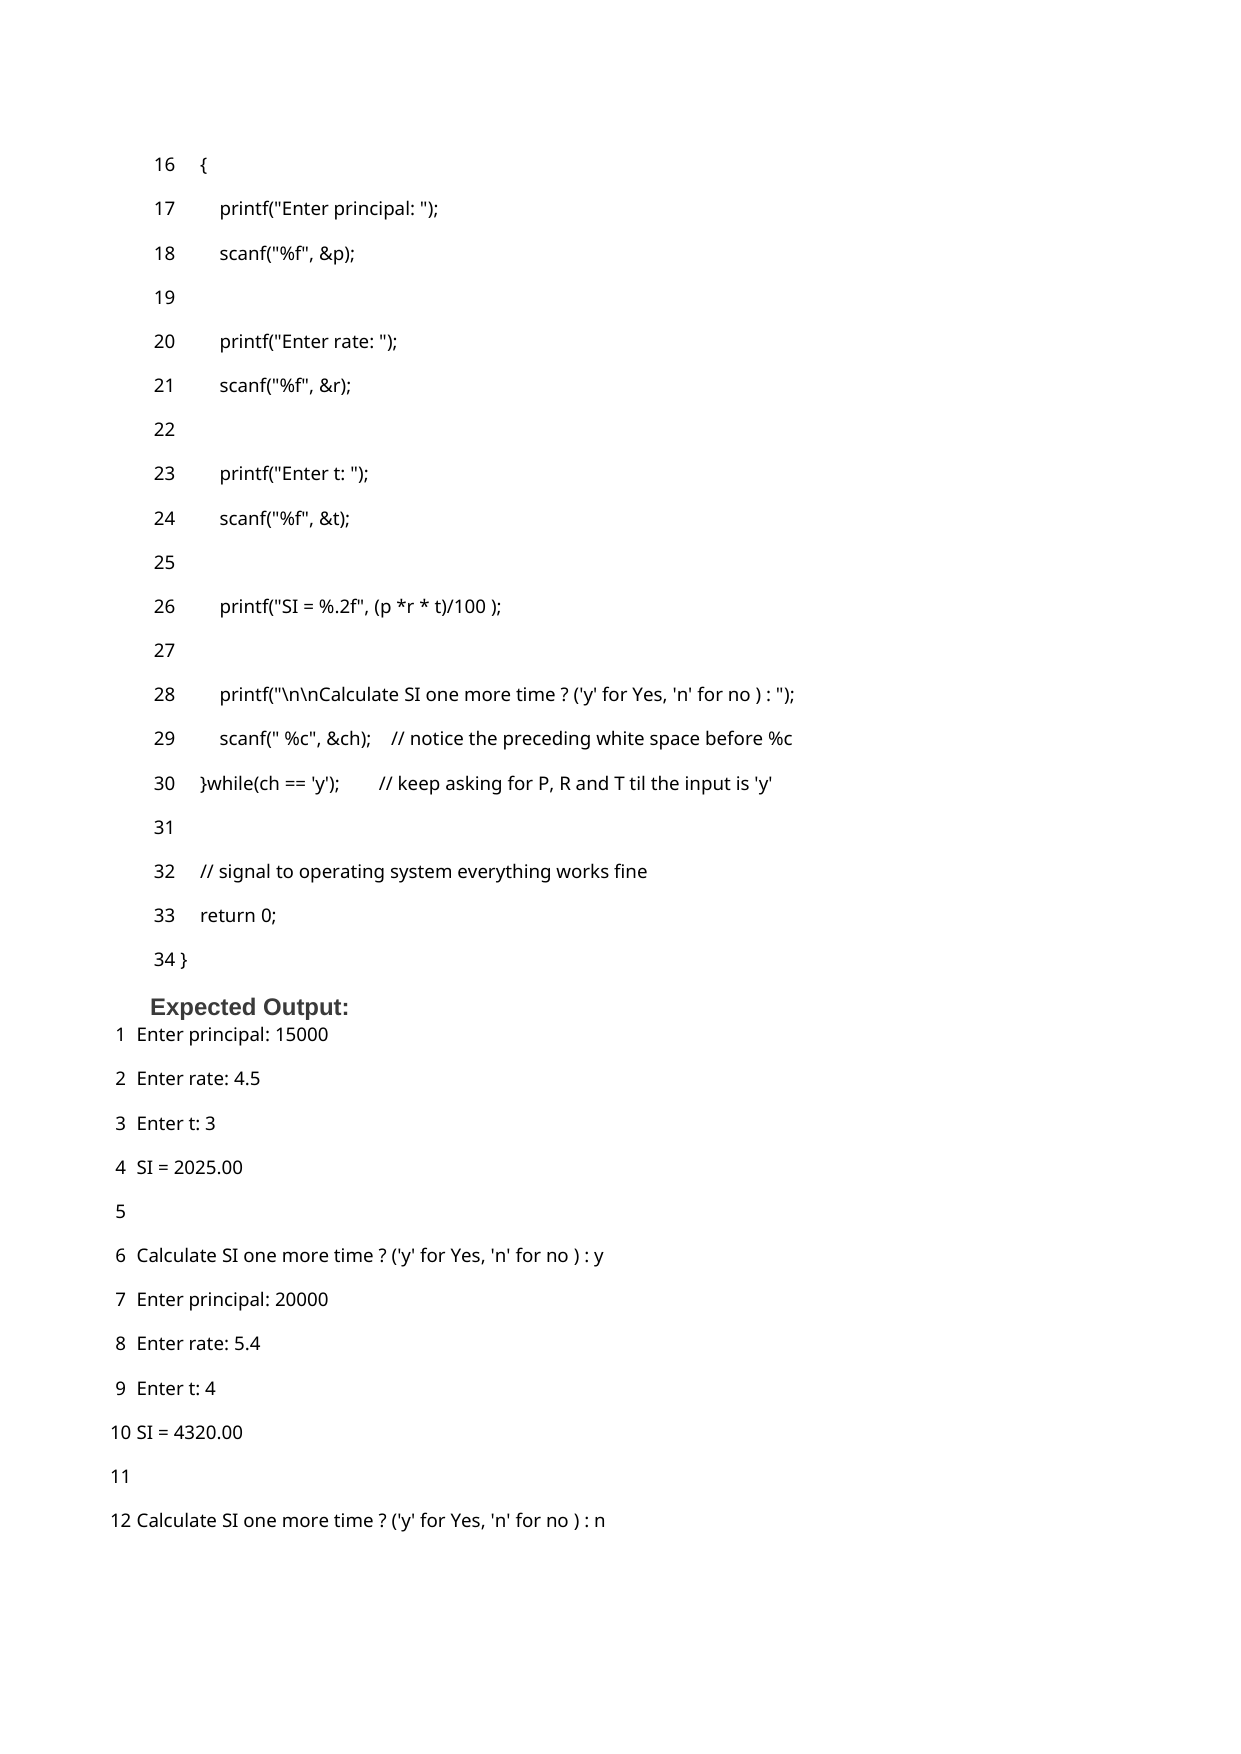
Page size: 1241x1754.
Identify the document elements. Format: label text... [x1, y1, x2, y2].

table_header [179, 150, 1090, 992]
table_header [150, 150, 179, 992]
text Expected Output: [150, 992, 1090, 1020]
table_header 1 2 3 4 5 6 7 8 9 10 11 12 [106, 1020, 135, 1553]
table_header Enter principal: 15000 Enter rate: 4.5 Enter t: 3 SI = 2025.00 Calculate SI one more time ? ('y' for Yes, 'n' for no ) : y Enter principal: 20000 Enter rate: 5.4 Enter t: 4 SI = 4320.00 Calculate SI one more time ? ('y' for Yes, 'n' for no ) : n [135, 1020, 1090, 1553]
